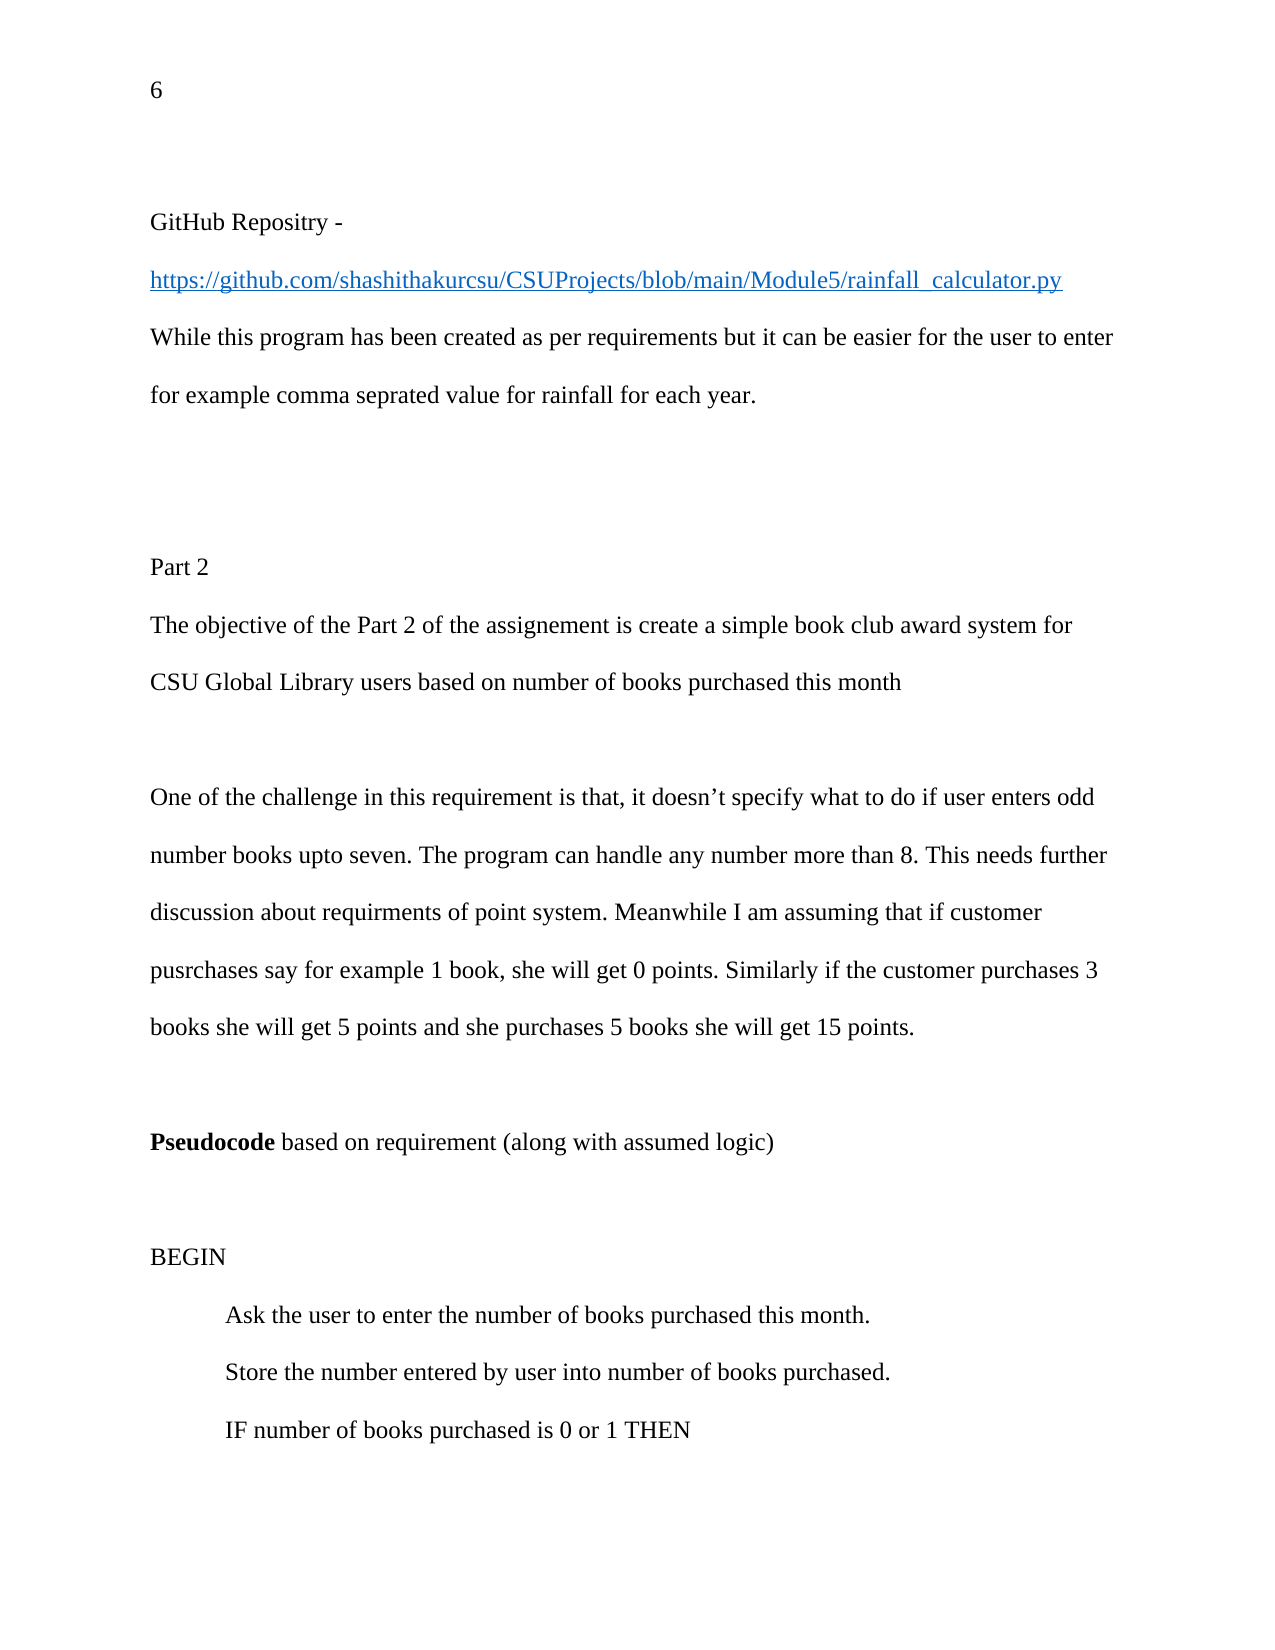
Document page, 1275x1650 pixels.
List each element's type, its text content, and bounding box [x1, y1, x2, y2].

text Store the number entered by user into number of books purchased. [150, 1357, 1125, 1386]
text Part 2 [150, 552, 1125, 581]
text While this program has been created as per requirements but it can be easier for the user to enter for example comma seprated value for rainfall for each year. [150, 322, 1125, 409]
text GitHub Repositry - https://github.com/shashithakurcsu/CSUProjects/blob/main/Module5/rainfall_calculator.py [150, 207, 1125, 294]
text BEGIN [150, 1242, 1125, 1271]
text Pseudocode based on requirement (along with assumed logic) [150, 1127, 1125, 1156]
text The objective of the Part 2 of the assignement is create a simple book club award system for CSU Global Library users based on number of books purchased this month [150, 610, 1125, 696]
text Ask the user to enter the number of books purchased this month. [150, 1300, 1125, 1329]
text One of the challenge in this requirement is that, it doesn’t specify what to do if user enters odd number books upto seven. The program can handle any number more than 8. This needs further discussion about requirments of point system. Meanwhile I am assuming that if customer pusrchases say for example 1 book, she will get 0 points. Similarly if the customer purchases 3 books she will get 5 points and she purchases 5 books she will get 15 points. [150, 782, 1125, 1041]
text IF number of books purchased is 0 or 1 THEN [150, 1415, 1125, 1444]
